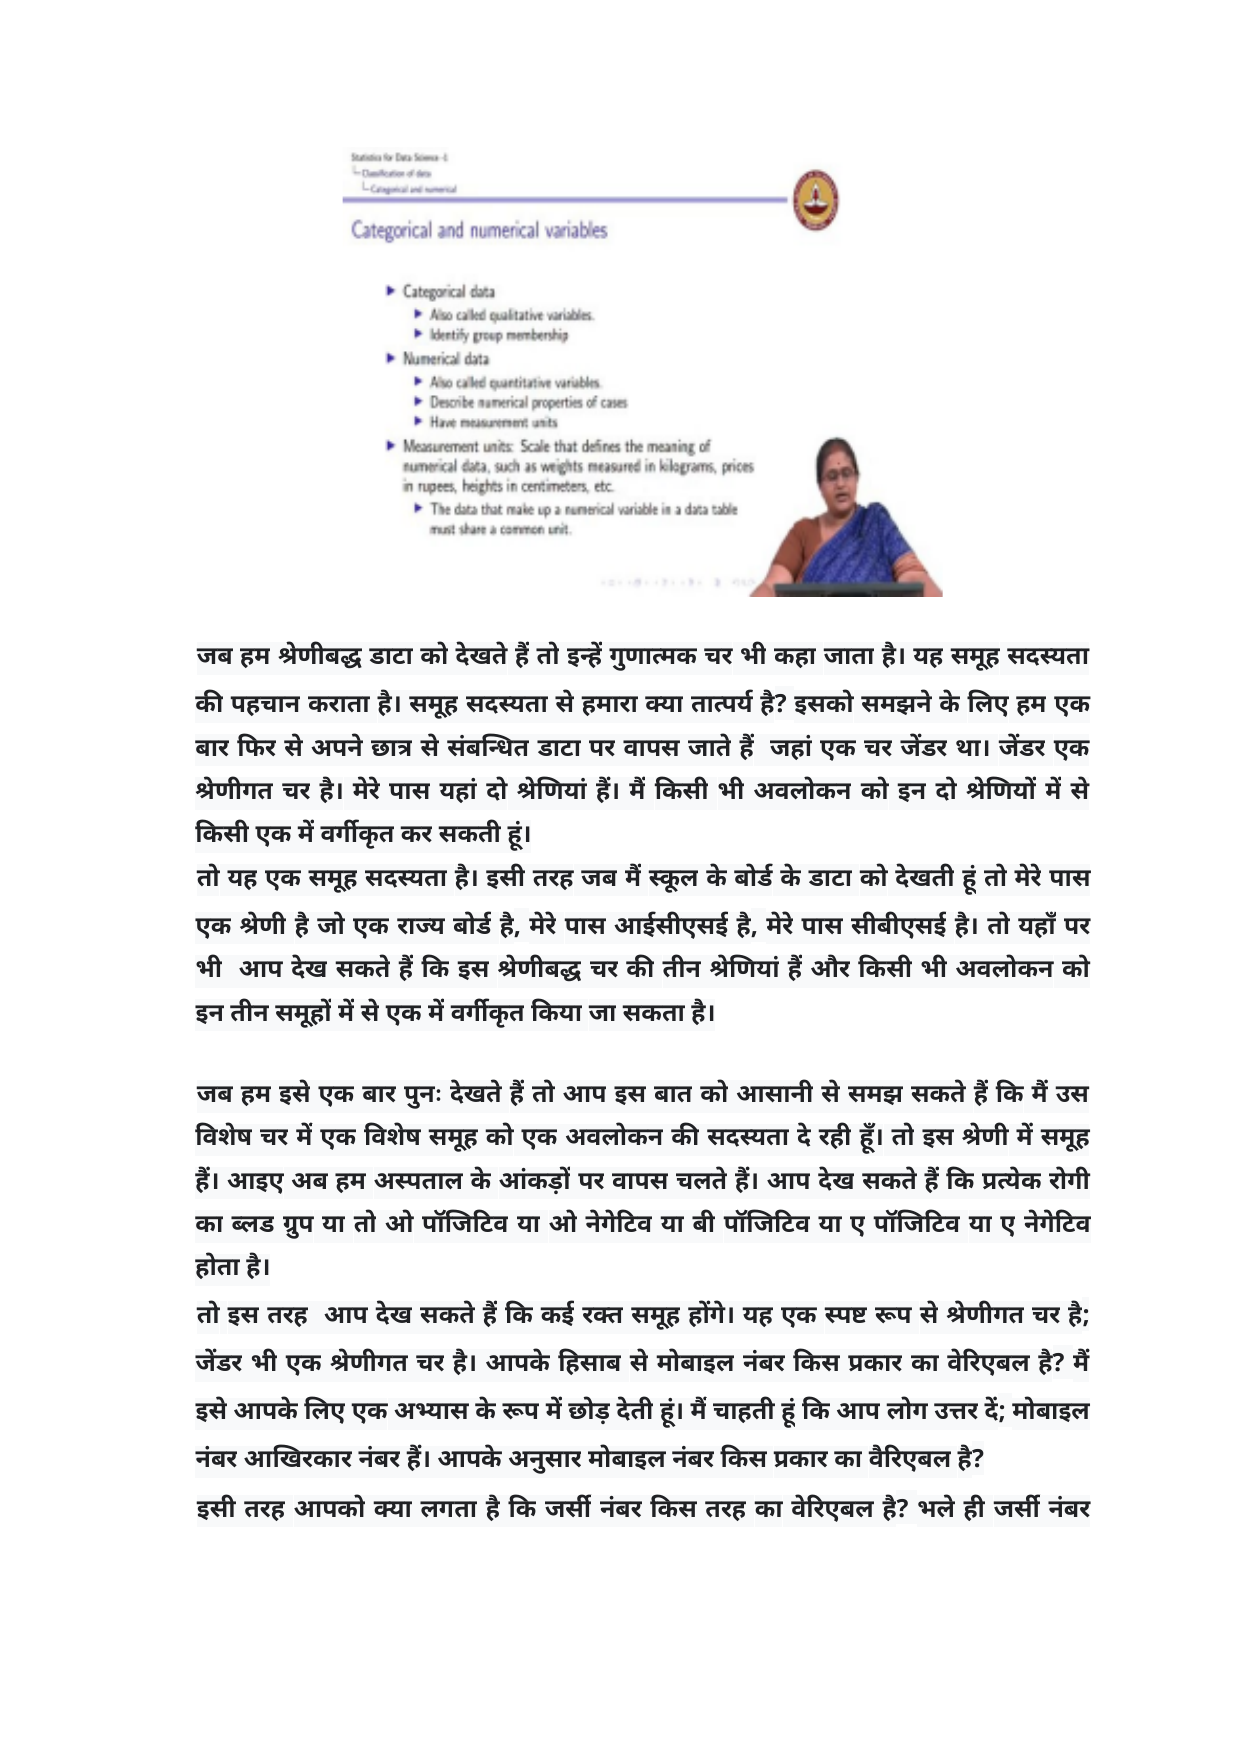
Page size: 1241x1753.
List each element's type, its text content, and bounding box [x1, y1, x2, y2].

picture [342, 147, 943, 597]
text तो यह एक समूह सदस्यता है। इसी तरह जब मैं स्कूल के बोर्ड के डाटा को देखती हूं तो मेरे पास एक श्रेणी है जो एक राज्य बोर्ड है, मेरे पास आईसीएसई है, मेरे पास सीबीएसई है। तो यहाँ पर भी आप देख सकते हैं कि इस श्रेणीबद्ध चर की तीन श्रेणियां हैं और किसी भी अवलोकन को इन तीन समूहों में से एक में वर्गीकृत किया जा सकता है। [195, 864, 1090, 918]
text जब हम इसे एक बार पुनः देखते हैं तो आप इस बात को आसानी से समझ सकते हैं कि मैं उस विशेष चर में एक विशेष समूह को एक अवलोकन की सदस्यता दे रही हूँ। तो इस श्रेणी में समूह हैं। आइए अब हम अस्पताल के आंकड़ों पर वापस चलते हैं। आप देख सकते हैं कि प्रत्येक रोगी का ब्लड ग्रुप या तो ओ पॉजिटिव या ओ नेगेटिव या बी पॉजिटिव या ए पॉजिटिव या ए नेगेटिव होता है। [195, 1080, 1091, 1286]
text तो इस तरह आप देख सकते हैं कि कई रक्त समूह होंगे। यह एक स्पष्ट रूप से श्रेणीगत चर है; जेंडर भी एक श्रेणीगत चर है। आपके हिसाब से मोबाइल नंबर किस प्रकार का वेरिएबल है? मैं इसे आपके लिए एक अभ्यास के रूप में छोड़ देती हूं। मैं चाहती हूं कि आप लोग उत्तर दें; मोबाइल नंबर आखिरकार नंबर हैं। आपके अनुसार मोबाइल नंबर किस प्रकार का वैरिएबल है? [195, 1358, 1090, 1403]
text जब हम श्रेणीबद्ध डाटा को देखते हैं तो इन्हें गुणात्मक चर भी कहा जाता है। यह समूह सदस्यता की पहचान कराता है। समूह सदस्यता से हमारा क्या तात्पर्य है? इसको समझने के लिए हम एक बार फिर से अपने छात्र से संबन्धित डाटा पर वापस जाते हैं जहां एक चर जेंडर था। जेंडर एक श्रेणीगत चर है। मेरे पास यहां दो श्रेणियां हैं। मैं किसी भी अवलोकन को इन दो श्रेणियों में से किसी एक में वर्गीकृत कर सकती हूं। [195, 642, 1090, 696]
text जब हम श्रेणीबद्ध डाटा को देखते हैं तो इन्हें गुणात्मक चर भी कहा जाता है। यह समूह सदस्यता की पहचान कराता है। समूह सदस्यता से हमारा क्या तात्पर्य है? इसको समझने के लिए हम एक बार फिर से अपने छात्र से संबन्धित डाटा पर वापस जाते हैं जहां एक चर जेंडर था। जेंडर एक श्रेणीगत चर है। मेरे पास यहां दो श्रेणियां हैं। मैं किसी भी अवलोकन को इन दो श्रेणियों में से किसी एक में वर्गीकृत कर सकती हूं। [195, 699, 1090, 853]
text तो इस तरह आप देख सकते हैं कि कई रक्त समूह होंगे। यह एक स्पष्ट रूप से श्रेणीगत चर है; जेंडर भी एक श्रेणीगत चर है। आपके हिसाब से मोबाइल नंबर किस प्रकार का वेरिएबल है? मैं इसे आपके लिए एक अभ्यास के रूप में छोड़ देती हूं। मैं चाहती हूं कि आप लोग उत्तर दें; मोबाइल नंबर आखिरकार नंबर हैं। आपके अनुसार मोबाइल नंबर किस प्रकार का वैरिएबल है? [195, 1406, 1090, 1478]
text तो इस तरह आप देख सकते हैं कि कई रक्त समूह होंगे। यह एक स्पष्ट रूप से श्रेणीगत चर है; जेंडर भी एक श्रेणीगत चर है। आपके हिसाब से मोबाइल नंबर किस प्रकार का वेरिएबल है? मैं इसे आपके लिए एक अभ्यास के रूप में छोड़ देती हूं। मैं चाहती हूं कि आप लोग उत्तर दें; मोबाइल नंबर आखिरकार नंबर हैं। आपके अनुसार मोबाइल नंबर किस प्रकार का वैरिएबल है? [195, 1297, 1090, 1355]
text तो यह एक समूह सदस्यता है। इसी तरह जब मैं स्कूल के बोर्ड के डाटा को देखती हूं तो मेरे पास एक श्रेणी है जो एक राज्य बोर्ड है, मेरे पास आईसीएसई है, मेरे पास सीबीएसई है। तो यहाँ पर भी आप देख सकते हैं कि इस श्रेणीबद्ध चर की तीन श्रेणियां हैं और किसी भी अवलोकन को इन तीन समूहों में से एक में वर्गीकृत किया जा सकता है। [195, 921, 1090, 1031]
